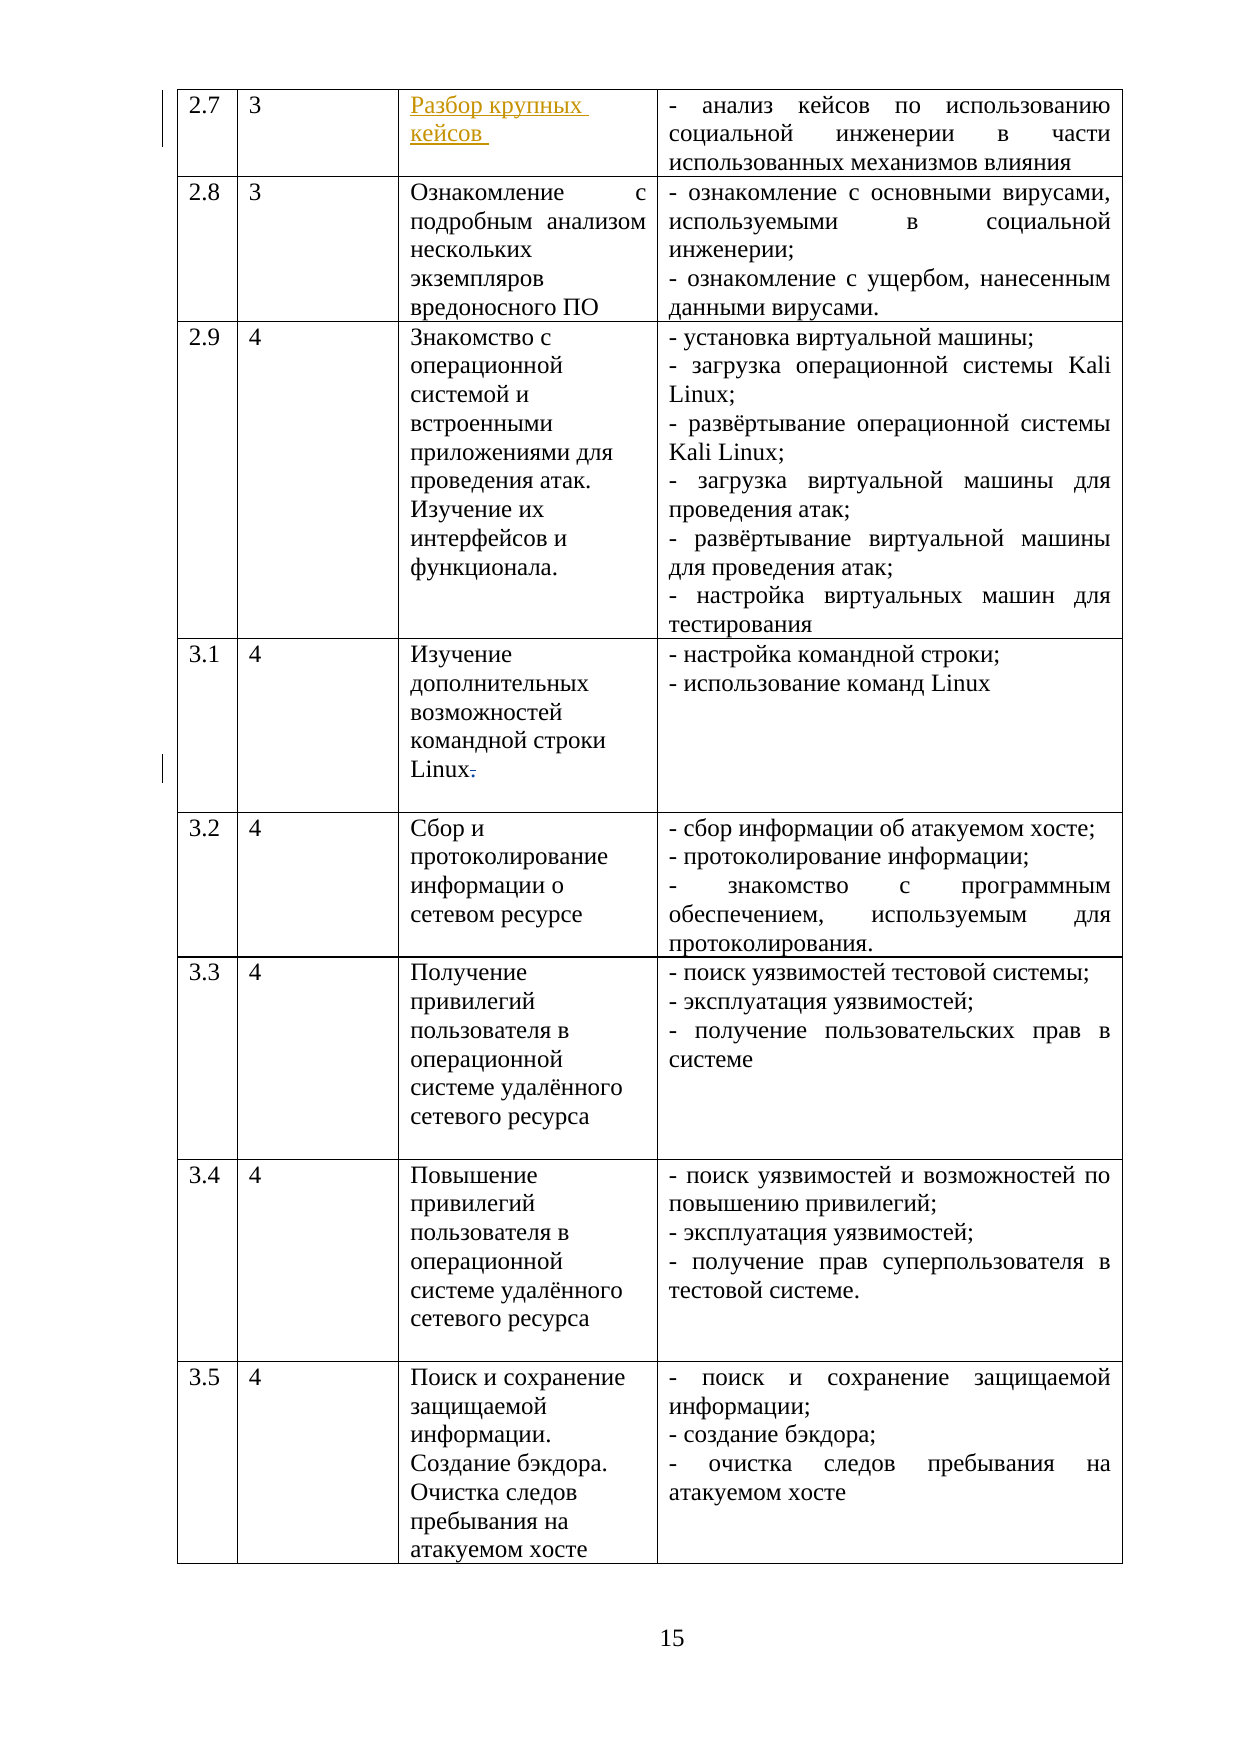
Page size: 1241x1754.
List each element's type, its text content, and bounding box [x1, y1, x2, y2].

table_cell [399, 90, 657, 176]
table_cell 3.2 [178, 813, 237, 956]
table_cell Сбор и протоколирование информации о сетевом ресурсе [399, 813, 657, 956]
table_cell 2.7 [178, 90, 237, 176]
table_cell Знакомство с операционной системой и встроенными приложениями для проведения атак. Изучение их интерфейсов и функционала. [399, 322, 657, 638]
table_cell - настройка командной строки; - использование команд Linux [658, 639, 1122, 812]
table_cell - анализ кейсов по использованию социальной инженерии в части использованных механизмов влияния [658, 90, 1122, 176]
table_cell 4 [238, 639, 398, 812]
table_cell 2.8 [178, 177, 237, 321]
table_cell - поиск уязвимостей тестовой системы; - эксплуатация уязвимостей; - получение пользовательских прав в системе [658, 958, 1122, 1159]
table_cell 4 [238, 1362, 398, 1563]
table_cell 4 [238, 322, 398, 638]
table_cell Поиск и сохранение защищаемой информации. Создание бэкдора. Очистка следов пребывания на атакуемом хосте [399, 1362, 657, 1563]
table_cell 3.5 [178, 1362, 237, 1563]
table_cell 3.1 [178, 639, 237, 812]
table_cell 3 [238, 177, 398, 321]
table_cell 4 [238, 1160, 398, 1361]
table_cell - поиск уязвимостей и возможностей по повышению привилегий; - эксплуатация уязвимостей; - получение прав суперпользователя в тестовой системе. [658, 1160, 1122, 1361]
table_cell 3 [238, 90, 398, 176]
table_cell Получение привилегий пользователя в операционной системе удалённого сетевого ресурса [399, 958, 657, 1159]
table_cell - сбор информации об атакуемом хосте; - протоколирование информации; - знакомство с программным обеспечением, используемым для протоколирования. [658, 813, 1122, 956]
table_cell 4 [238, 958, 398, 1159]
table_cell 2.9 [178, 322, 237, 638]
table_cell Ознакомление с подробным анализом нескольких экземпляров вредоносного ПО [399, 177, 657, 321]
table_cell Повышение привилегий пользователя в операционной системе удалённого сетевого ресурса [399, 1160, 657, 1361]
table_cell Изучение дополнительных возможностей командной строки Linux [399, 639, 657, 812]
table_cell 3.3 [178, 958, 237, 1159]
table_cell - установка виртуальной машины; - загрузка операционной системы Kali Linux; - развёртывание операционной системы Kali Linux; - загрузка виртуальной машины для проведения атак; - развёртывание виртуальной машины для проведения атак; - настройка виртуальных машин для тестирования [658, 322, 1122, 638]
table_cell 4 [238, 813, 398, 956]
table_cell - поиск и сохранение защищаемой информации; - создание бэкдора; - очистка следов пребывания на атакуемом хосте [658, 1362, 1122, 1563]
table_cell - ознакомление с основными вирусами, используемыми в социальной инженерии; - ознакомление с ущербом, нанесенным данными вирусами. [658, 177, 1122, 321]
table_cell 3.4 [178, 1160, 237, 1361]
